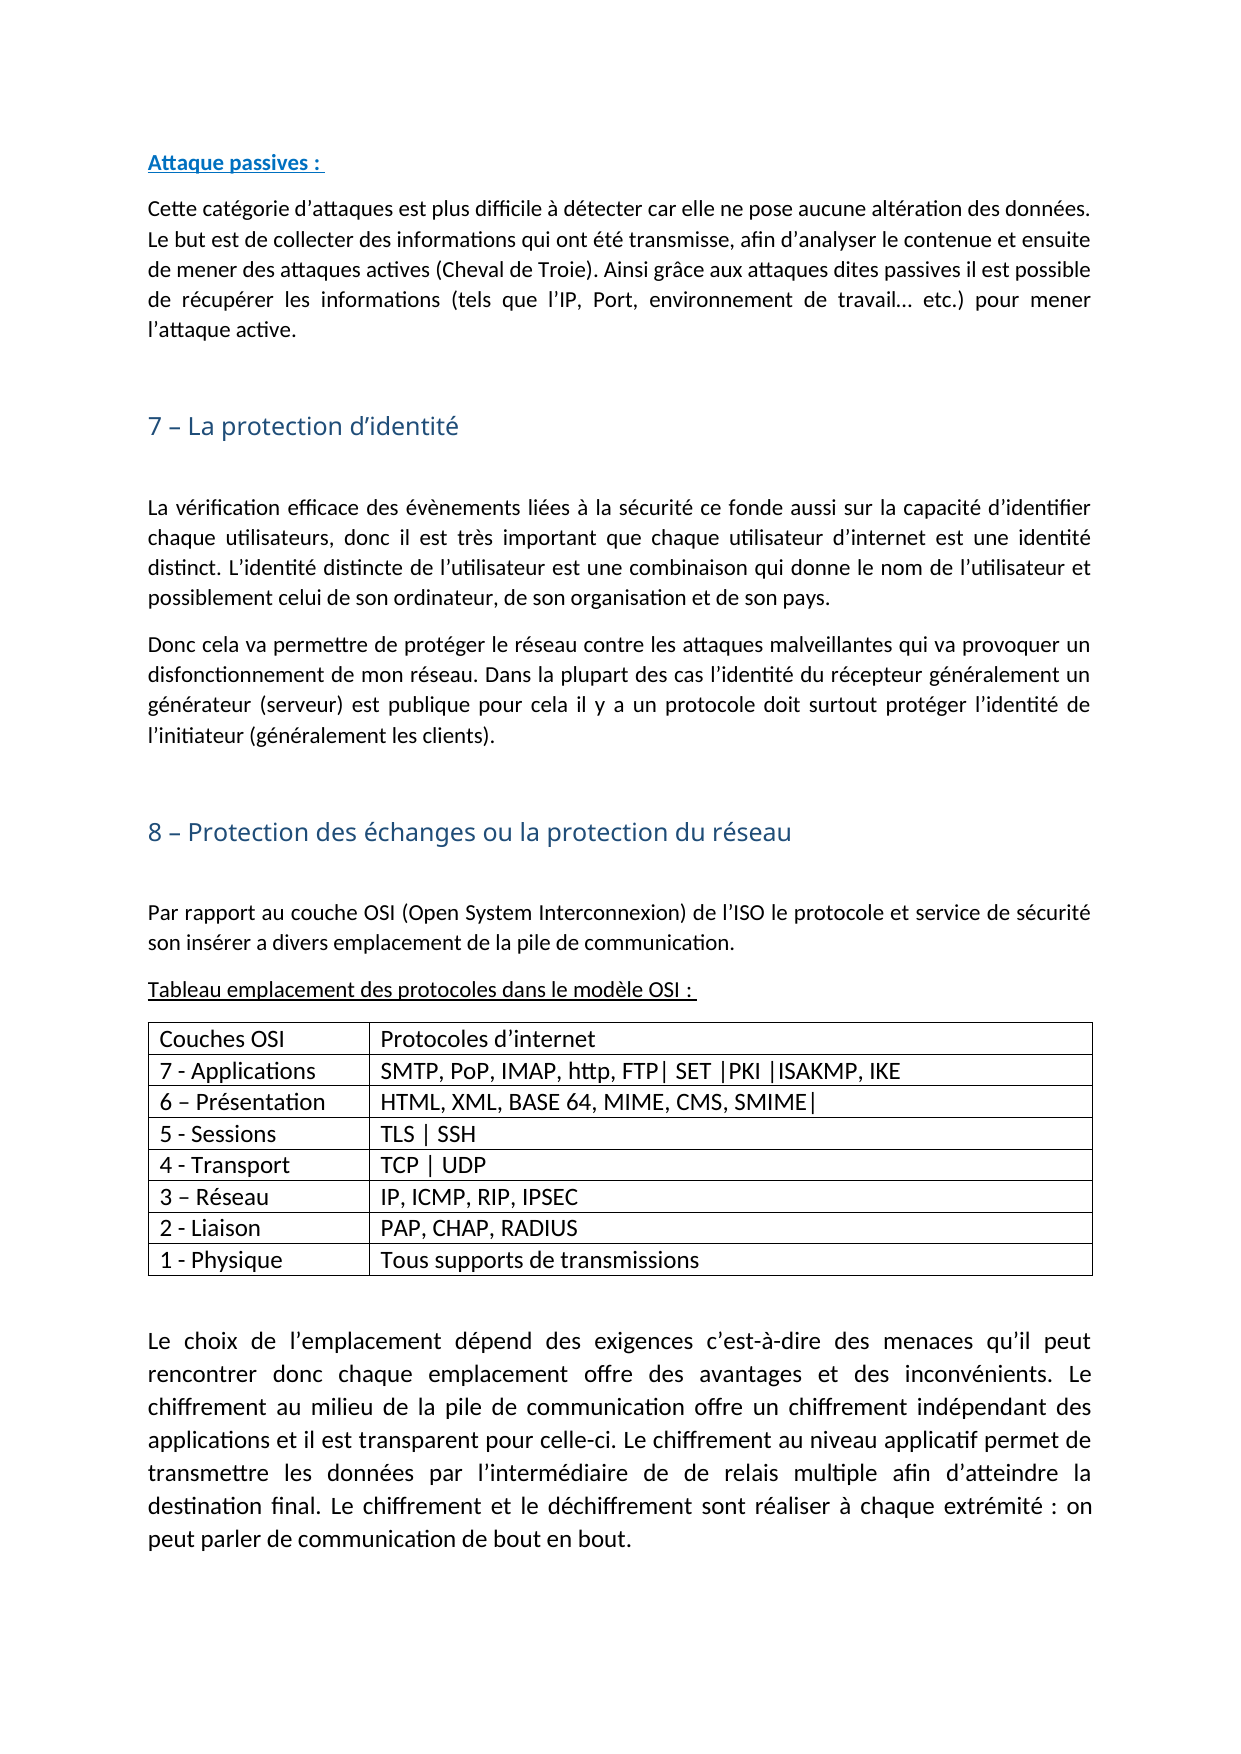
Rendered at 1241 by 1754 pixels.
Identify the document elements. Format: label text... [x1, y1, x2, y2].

table_cell 4 - Transport [149, 1150, 369, 1180]
table_cell TLS | SSH [370, 1118, 1092, 1148]
text Cette catégorie d’attaques est plus difficile à détecter car elle ne pose aucune altération des données. Le but est de collecter des informations qui ont été transmisse, afin d’analyser le contenue et ensuite de mener des attaques actives (Cheval de Troie). Ainsi grâce aux attaques dites passives il est possible de récupérer les informations (tels que l’IP, Port, environnement de travail… etc.) pour mener l’attaque active. [148, 194, 1093, 343]
table_cell 2 - Liaison [149, 1213, 369, 1243]
table_cell 7 - Applications [149, 1055, 369, 1085]
subtitle 8 – Protection des échanges ou la protection du réseau [148, 814, 1093, 849]
table_cell IP, ICMP, RIP, IPSEC [370, 1181, 1092, 1212]
table_header Protocoles d’internet [370, 1023, 1092, 1054]
text Donc cela va permettre de protéger le réseau contre les attaques malveillantes qui va provoquer un disfonctionnement de mon réseau. Dans la plupart des cas l’identité du récepteur généralement un générateur (serveur) est publique pour cela il y a un protocole doit surtout protéger l’identité de l’initiateur (généralement les clients). [148, 630, 1093, 749]
table_cell 3 – Réseau [149, 1181, 369, 1212]
table_header Couches OSI [149, 1023, 369, 1054]
table_cell 6 – Présentation [149, 1086, 369, 1117]
table_cell 5 - Sessions [149, 1118, 369, 1148]
table_cell 1 - Physique [149, 1244, 369, 1275]
table_cell PAP, CHAP, RADIUS [370, 1213, 1092, 1243]
text Attaque passives : [148, 148, 1093, 176]
table_cell SMTP, PoP, IMAP, http, FTP| SET |PKI |ISAKMP, IKE [370, 1055, 1092, 1085]
text La vérification efficace des évènements liées à la sécurité ce fonde aussi sur la capacité d’identifier chaque utilisateurs, donc il est très important que chaque utilisateur d’internet est une identité distinct. L’identité distincte de l’utilisateur est une combinaison qui donne le nom de l’utilisateur et possiblement celui de son ordinateur, de son organisation et de son pays. [148, 493, 1093, 611]
table_cell Tous supports de transmissions [370, 1244, 1092, 1275]
text Par rapport au couche OSI (Open System Interconnexion) de l’ISO le protocole et service de sécurité son insérer a divers emplacement de la pile de communication. [148, 898, 1093, 956]
subtitle 7 – La protection d’identité [148, 409, 1093, 443]
text Le choix de l’emplacement dépend des exigences c’est-à-dire des menaces qu’il peut rencontrer donc chaque emplacement offre des avantages et des inconvénients. Le chiffrement au milieu de la pile de communication offre un chiffrement indépendant des applications et il est transparent pour celle-ci. Le chiffrement au niveau applicatif permet de transmettre les données par l’intermédiaire de de relais multiple afin d’atteindre la destination final. Le chiffrement et le déchiffrement sont réaliser à chaque extrémité : on peut parler de communication de bout en bout. [148, 1325, 1093, 1553]
table_cell HTML, XML, BASE 64, MIME, CMS, SMIME| [370, 1086, 1092, 1117]
table_cell TCP | UDP [370, 1150, 1092, 1180]
text Tableau emplacement des protocoles dans le modèle OSI : [148, 975, 1093, 1003]
